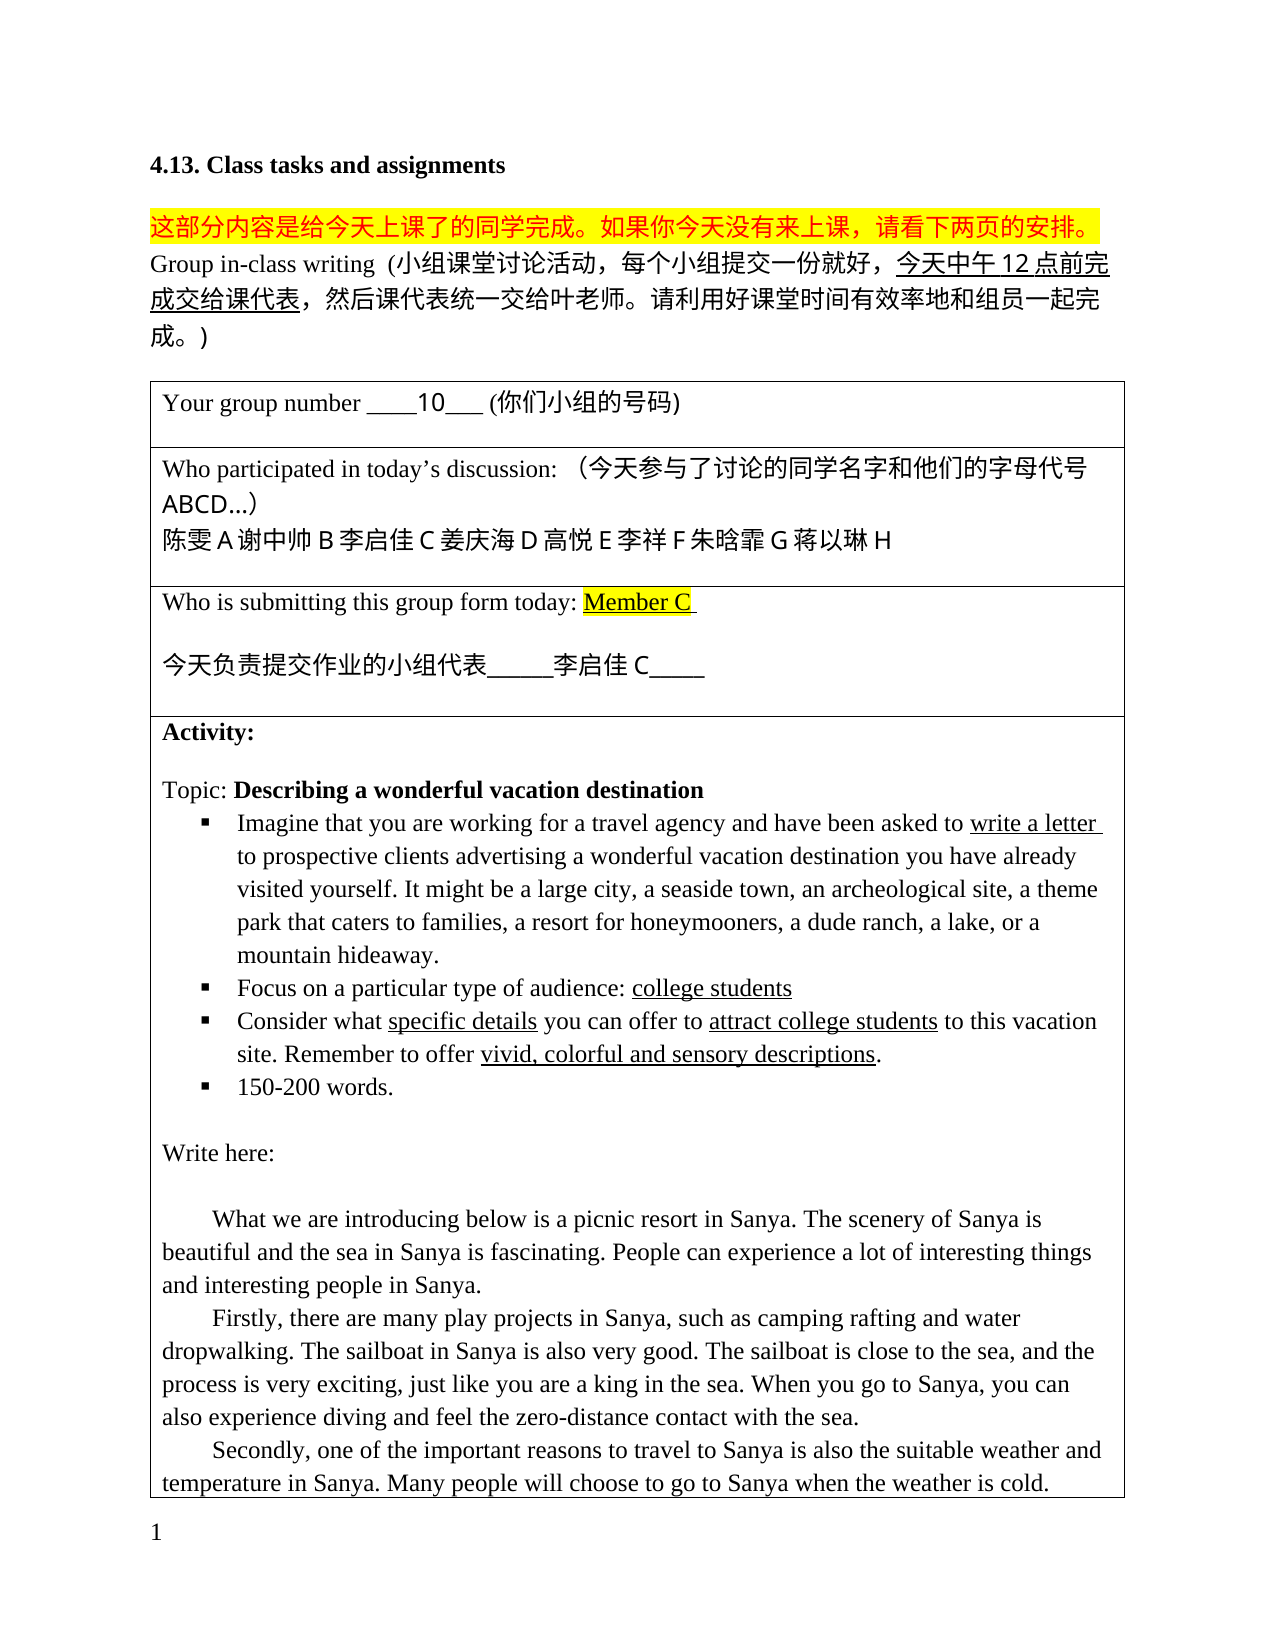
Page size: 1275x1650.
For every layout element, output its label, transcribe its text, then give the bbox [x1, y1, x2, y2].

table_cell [151, 717, 1124, 1497]
table_header Your group number ____10___ (你们小组的号码) [151, 382, 1124, 447]
text Group in-class writing (小组课堂讨论活动，每个小组提交一份就好，今天中午12点前完成交给课代表，然后课代表统一交给叶老师。请利用好课堂时间有效率地和组员一起完成。) [150, 244, 1125, 352]
table_cell Who is submitting this group form today: Member C 今天负责提交作业的小组代表______李启佳C_____ [151, 587, 1124, 716]
text 4.13. Class tasks and assignments [150, 150, 1125, 179]
table_cell Who participated in today’s discussion: （今天参与了讨论的同学名字和他们的字母代号ABCD…） 陈雯A谢中帅B李启佳C姜庆海D高悦E李祥F朱晗霏G蒋以琳H [151, 448, 1124, 586]
text 这部分内容是给今天上课了的同学完成。如果你今天没有来上课，请看下两页的安排。 [150, 207, 1125, 244]
